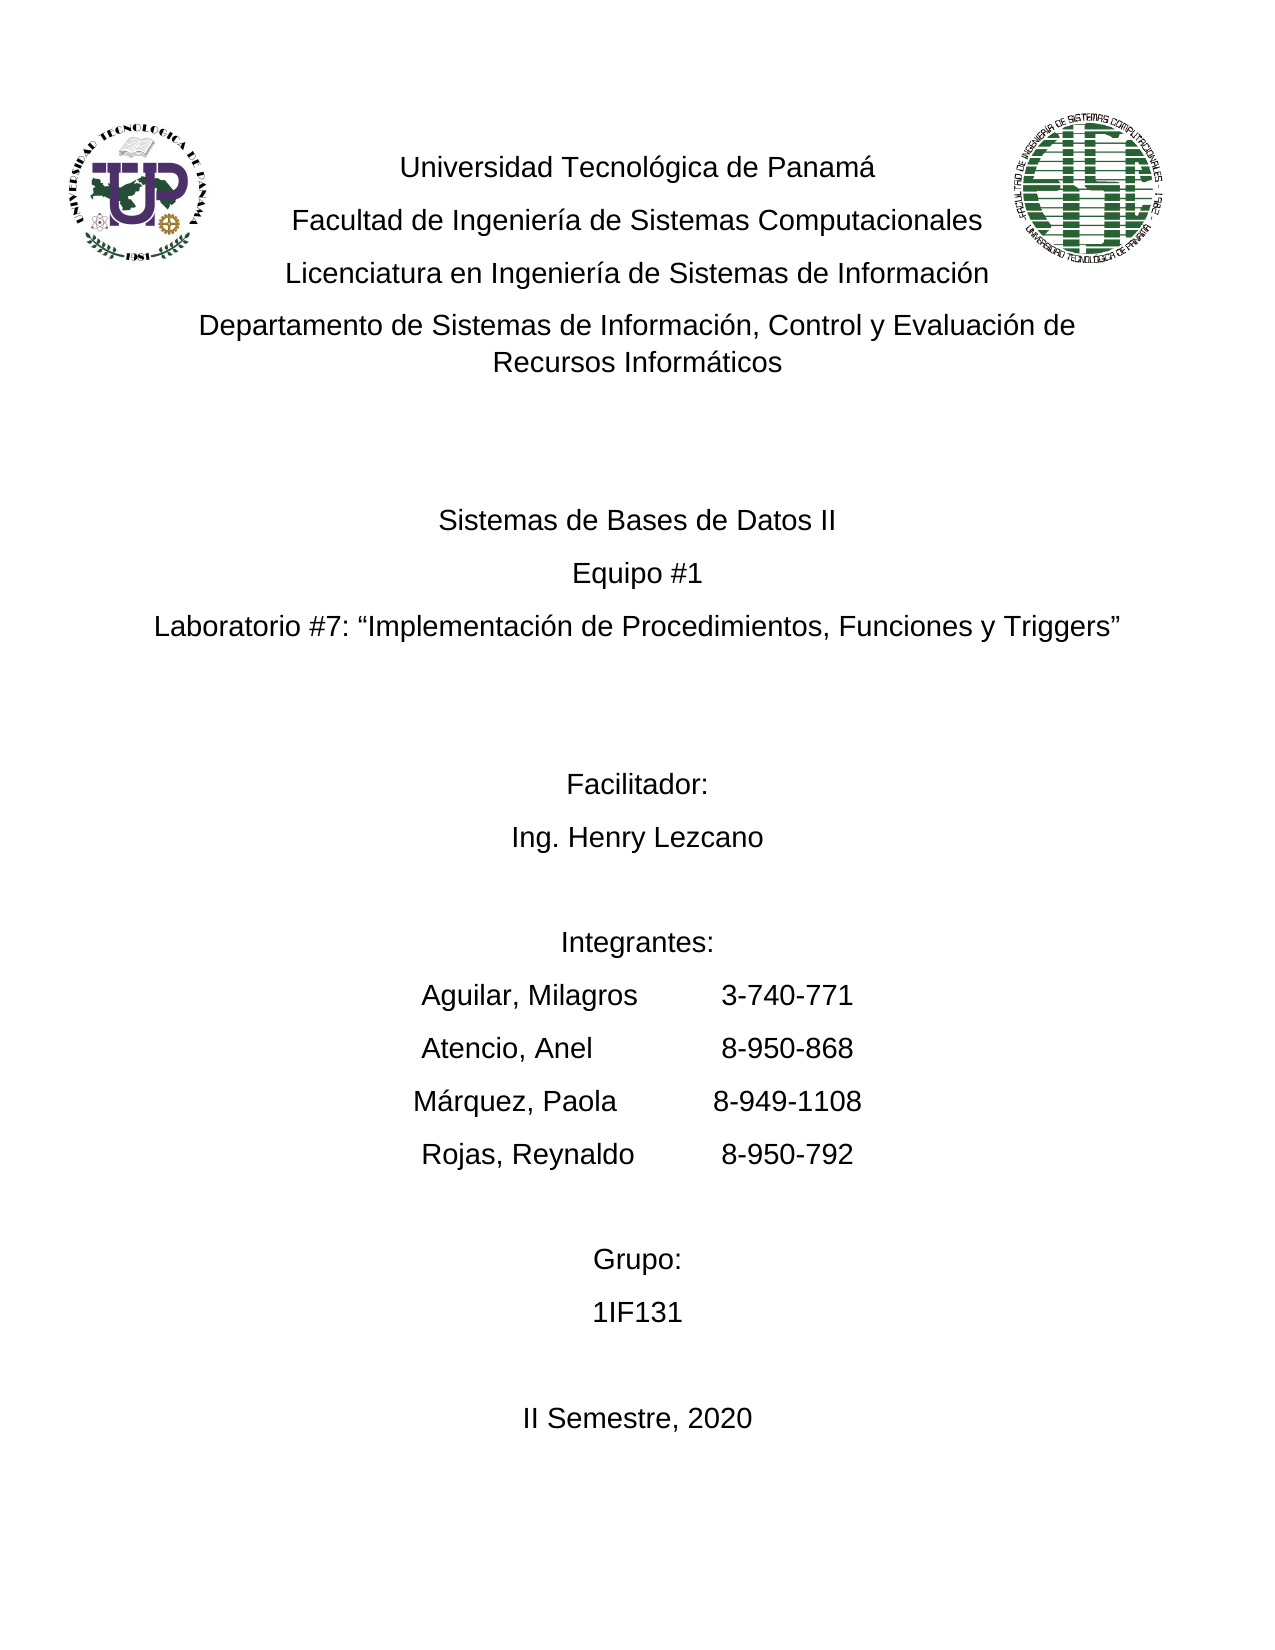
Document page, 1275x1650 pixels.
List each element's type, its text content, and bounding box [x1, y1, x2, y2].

picture [56, 111, 219, 274]
text Atencio, Anel 8-950-868 [150, 1031, 1125, 1065]
text II Semestre, 2020 [150, 1401, 1125, 1434]
text Grupo: [150, 1242, 1125, 1276]
text Sistemas de Bases de Datos II [150, 503, 1125, 537]
text Rojas, Reynaldo 8-950-792 [150, 1137, 1125, 1170]
text Laboratorio #7: “Implementación de Procedimientos, Funciones y Triggers” [150, 609, 1125, 642]
text Integrantes: [150, 926, 1125, 959]
text 1IF131 [150, 1295, 1125, 1329]
text Aguilar, Milagros 3-740-771 [150, 978, 1125, 1012]
text Facultad de Ingeniería de Sistemas Computacionales [219, 203, 1006, 236]
text Ing. Henry Lezcano [150, 820, 1125, 853]
text Equipo #1 [150, 556, 1125, 589]
picture [1006, 107, 1169, 271]
text Licenciatura en Ingeniería de Sistemas de Información [150, 256, 1125, 289]
text Universidad Tecnológica de Panamá [219, 150, 1006, 183]
text Facilitador: [150, 767, 1125, 801]
text Departamento de Sistemas de Información, Control y Evaluación de Recursos Informáticos [150, 308, 1125, 378]
text Márquez, Paola 8-949-1108 [150, 1084, 1125, 1117]
